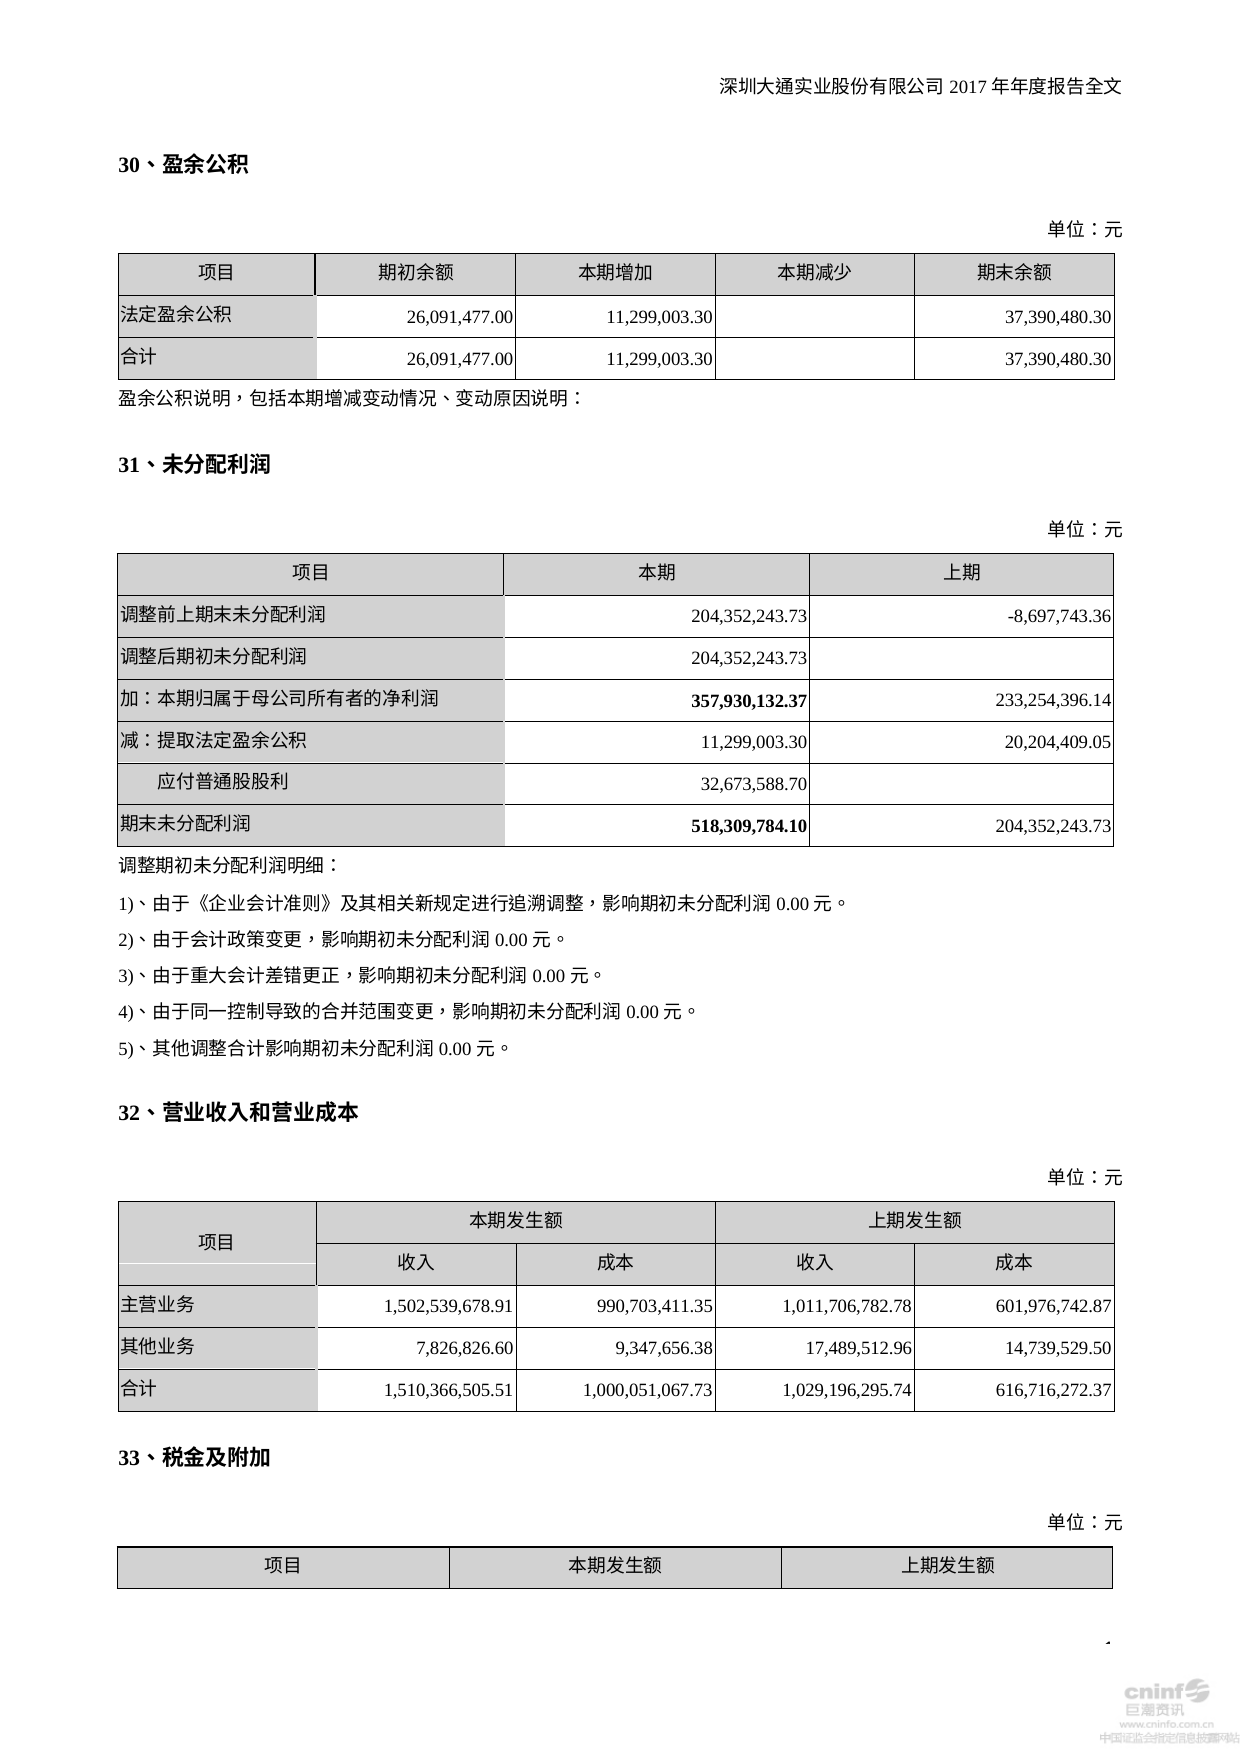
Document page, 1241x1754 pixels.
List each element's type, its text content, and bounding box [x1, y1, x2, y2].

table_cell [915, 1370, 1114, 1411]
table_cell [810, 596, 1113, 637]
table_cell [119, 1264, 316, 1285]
subtitle 31、未分配利润 [118, 449, 1240, 478]
subtitle 30、盈余公积 [118, 149, 1240, 179]
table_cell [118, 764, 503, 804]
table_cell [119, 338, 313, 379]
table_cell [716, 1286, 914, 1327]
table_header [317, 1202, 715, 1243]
text 4)、由于同一控制导致的合并范围变更，影响期初未分配利润 0.00 元。 [118, 999, 1240, 1024]
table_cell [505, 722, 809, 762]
text 3)、由于重大会计差错更正，影响期初未分配利润 0.00 元。 [118, 963, 1240, 988]
picture [1099, 1673, 1241, 1754]
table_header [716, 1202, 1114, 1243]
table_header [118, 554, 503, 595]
text 5)、其他调整合计影响期初未分配利润 0.00 元。 [118, 1035, 1240, 1061]
text 1)、由于《企业会计准则》及其相关新规定进行追溯调整，影响期初未分配利润 0.00 元。 [118, 890, 1240, 916]
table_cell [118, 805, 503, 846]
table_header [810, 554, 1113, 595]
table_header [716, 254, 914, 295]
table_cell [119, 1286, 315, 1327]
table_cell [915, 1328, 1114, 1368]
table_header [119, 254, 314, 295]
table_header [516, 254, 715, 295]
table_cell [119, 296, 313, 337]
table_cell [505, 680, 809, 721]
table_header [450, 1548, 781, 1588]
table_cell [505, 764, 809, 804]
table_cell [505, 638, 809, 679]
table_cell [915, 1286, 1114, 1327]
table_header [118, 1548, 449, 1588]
subtitle 33、税金及附加 [118, 1442, 1240, 1472]
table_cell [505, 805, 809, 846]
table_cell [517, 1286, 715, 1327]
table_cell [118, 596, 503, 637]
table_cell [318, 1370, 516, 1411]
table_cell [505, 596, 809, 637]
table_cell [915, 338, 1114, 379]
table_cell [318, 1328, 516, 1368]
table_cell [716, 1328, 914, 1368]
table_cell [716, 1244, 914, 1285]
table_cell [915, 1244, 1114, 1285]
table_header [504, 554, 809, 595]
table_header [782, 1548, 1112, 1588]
text 单位：元 [102, 216, 1122, 242]
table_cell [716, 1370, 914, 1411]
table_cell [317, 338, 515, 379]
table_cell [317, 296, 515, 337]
text 单位：元 [102, 516, 1122, 542]
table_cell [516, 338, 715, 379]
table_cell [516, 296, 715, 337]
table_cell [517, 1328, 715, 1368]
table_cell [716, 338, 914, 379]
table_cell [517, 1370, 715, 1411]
text 单位：元 [102, 1510, 1122, 1535]
text 单位：元 [102, 1164, 1122, 1190]
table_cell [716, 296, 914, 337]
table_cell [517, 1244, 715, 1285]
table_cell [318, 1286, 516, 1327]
subtitle 32、营业收入和营业成本 [118, 1097, 1240, 1127]
text 调整期初未分配利润明细： [118, 853, 1240, 878]
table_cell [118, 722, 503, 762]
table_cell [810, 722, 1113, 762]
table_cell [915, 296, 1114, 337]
text 盈余公积说明，包括本期增减变动情况、变动原因说明： [118, 385, 1240, 411]
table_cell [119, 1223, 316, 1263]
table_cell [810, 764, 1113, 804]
text 2)、由于会计政策变更，影响期初未分配利润 0.00 元。 [118, 926, 1240, 952]
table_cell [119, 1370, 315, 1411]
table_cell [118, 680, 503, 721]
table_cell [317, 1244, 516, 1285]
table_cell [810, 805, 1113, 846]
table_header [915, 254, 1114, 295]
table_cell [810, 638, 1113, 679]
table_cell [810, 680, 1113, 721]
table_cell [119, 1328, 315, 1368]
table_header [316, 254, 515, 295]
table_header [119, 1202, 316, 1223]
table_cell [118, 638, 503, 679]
